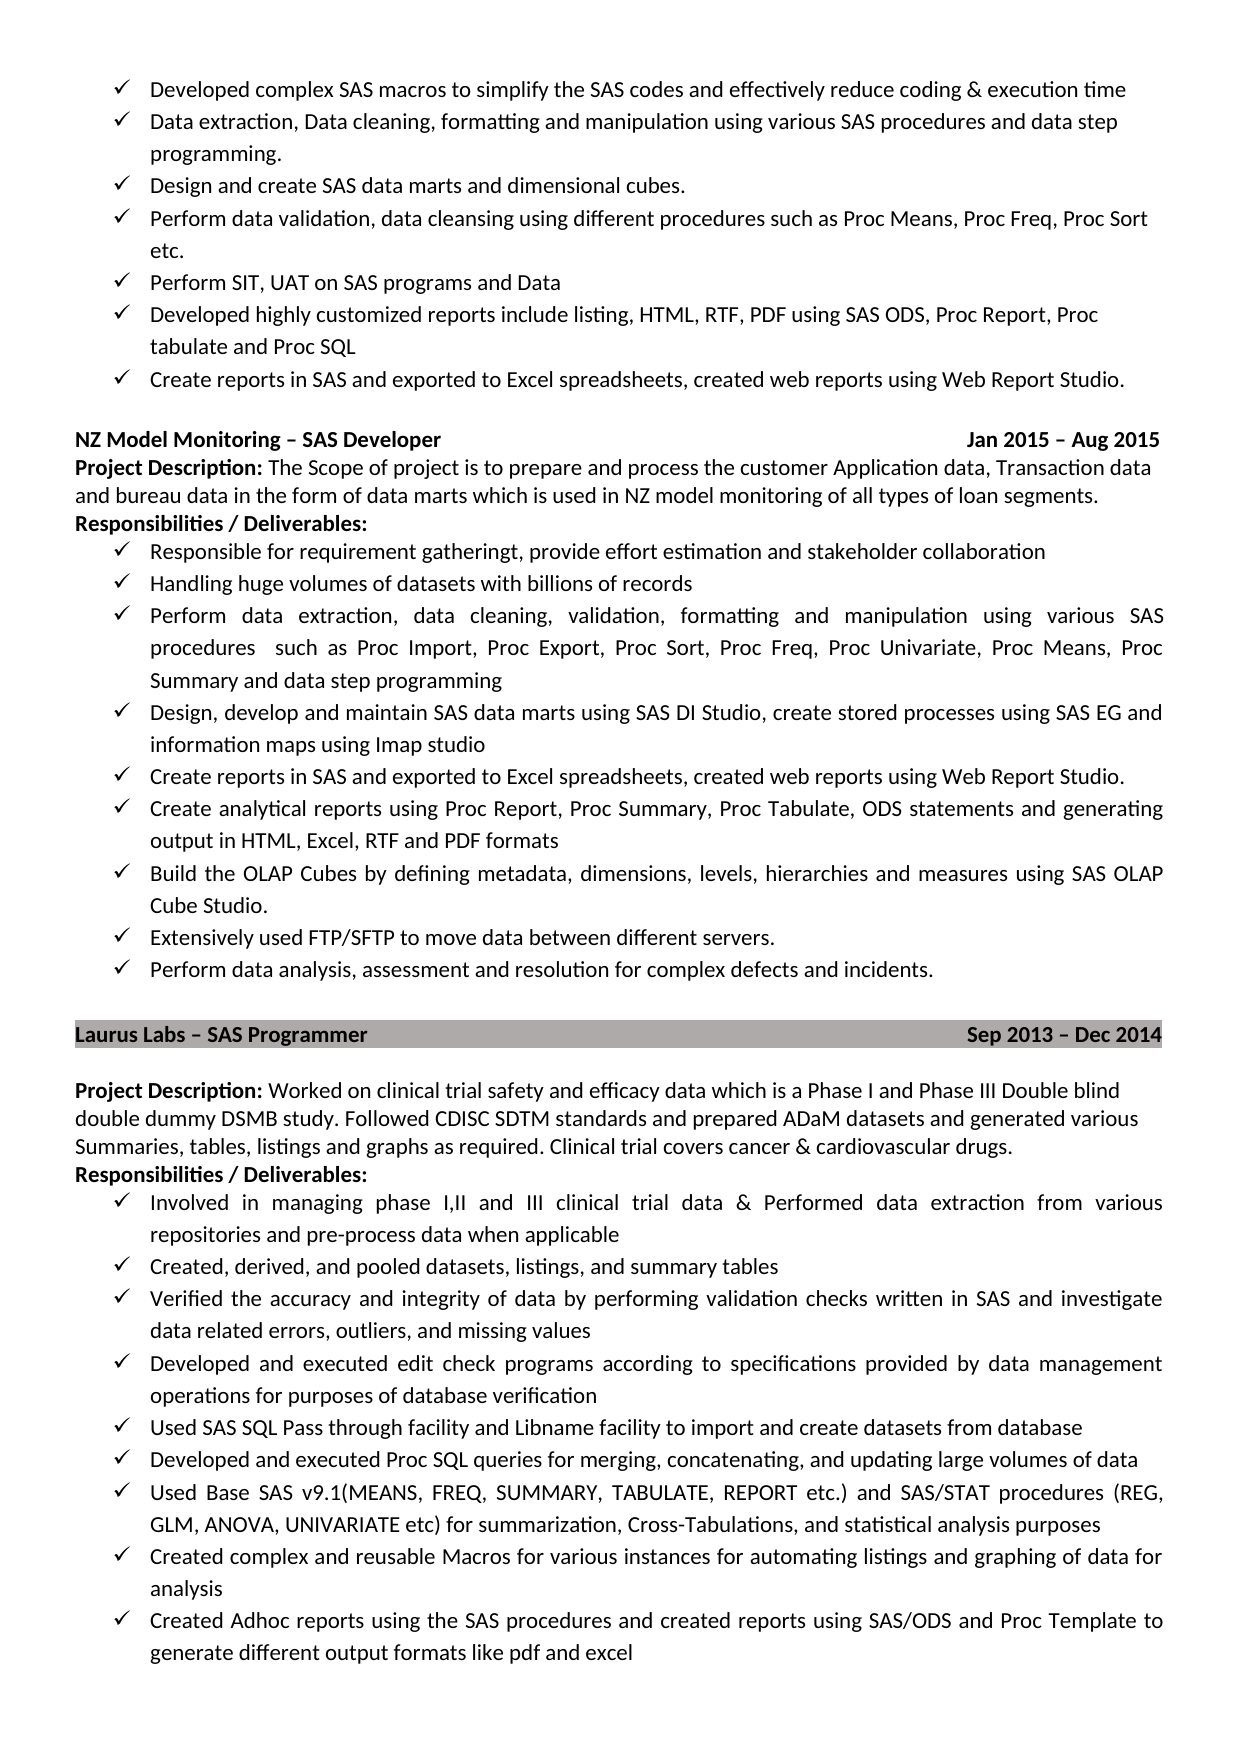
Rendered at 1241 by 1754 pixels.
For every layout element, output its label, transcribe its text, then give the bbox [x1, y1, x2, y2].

list Involved in managing phase I,II and III clinical trial data & Performed data extraction from various repositories and pre-process data when applicable [112, 1188, 1165, 1248]
list Extensively used FTP/SFTP to move data between different servers. [112, 923, 1165, 951]
list Developed and executed edit check programs according to specifications provided by data management operations for purposes of database verification [112, 1349, 1165, 1409]
list Created Adhoc reports using the SAS procedures and created reports using SAS/ODS and Proc Template to generate different output formats like pdf and excel [112, 1606, 1165, 1667]
list Developed and executed Proc SQL queries for merging, concatenating, and updating large volumes of data [112, 1445, 1165, 1473]
list Created, derived, and pooled datasets, listings, and summary tables [112, 1252, 1165, 1280]
list Perform data analysis, assessment and resolution for complex defects and incidents. [112, 955, 1165, 983]
list Data extraction, Data cleaning, formatting and manipulation using various SAS procedures and data step programming. [112, 107, 1165, 167]
list Used SAS SQL Pass through facility and Libname facility to import and create datasets from database [112, 1413, 1165, 1441]
list Perform data validation, data cleansing using different procedures such as Proc Means, Proc Freq, Proc Sort etc. [112, 204, 1165, 264]
list Create reports in SAS and exported to Excel spreadsheets, created web reports using Web Report Studio. [112, 762, 1165, 790]
list Developed complex SAS macros to simplify the SAS codes and effectively reduce coding & execution time [112, 75, 1165, 103]
list Create reports in SAS and exported to Excel spreadsheets, created web reports using Web Report Studio. [112, 365, 1165, 393]
list Verified the accuracy and integrity of data by performing validation checks written in SAS and investigate data related errors, outliers, and missing values [112, 1284, 1165, 1345]
list Perform SIT, UAT on SAS programs and Data [112, 268, 1165, 296]
list Build the OLAP Cubes by defining metadata, dimensions, levels, hierarchies and measures using SAS OLAP Cube Studio. [112, 859, 1165, 919]
list Used Base SAS v9.1(MEANS, FREQ, SUMMARY, TABULATE, REPORT etc.) and SAS/STAT procedures (REG, GLM, ANOVA, UNIVARIATE etc) for summarization, Cross-Tabulations, and statistical analysis purposes [112, 1478, 1165, 1538]
list Create analytical reports using Proc Report, Proc Summary, Proc Tabulate, ODS statements and generating output in HTML, Excel, RTF and PDF formats [112, 794, 1165, 855]
list Responsible for requirement gatheringt, provide effort estimation and stakeholder collaboration [112, 537, 1165, 565]
list Handling huge volumes of datasets with billions of records [112, 569, 1165, 597]
list Created complex and reusable Macros for various instances for automating listings and graphing of data for analysis [112, 1542, 1165, 1602]
text Project Description: Worked on clinical trial safety and efficacy data which is a Phase I and Phase III Double blind double dummy DSMB study. Followed CDISC SDTM standards and prepared ADaM datasets and generated various Summaries, tables, listings and graphs as required. Clinical trial covers cancer & cardiovascular drugs. [75, 1076, 1165, 1160]
text NZ Model Monitoring – SAS Developer Jan 2015 – Aug 2015 [75, 425, 1165, 453]
list Design and create SAS data marts and dimensional cubes. [112, 172, 1165, 199]
list Perform data extraction, data cleaning, validation, formatting and manipulation using various SAS procedures such as Proc Import, Proc Export, Proc Sort, Proc Freq, Proc Univariate, Proc Means, Proc Summary and data step programming [112, 601, 1165, 694]
text Responsibilities / Deliverables: [75, 509, 1165, 537]
text Project Description: The Scope of project is to prepare and process the customer Application data, Transaction data and bureau data in the form of data marts which is used in NZ model monitoring of all types of loan segments. [75, 453, 1165, 509]
text Responsibilities / Deliverables: [75, 1160, 1165, 1188]
list Developed highly customized reports include listing, HTML, RTF, PDF using SAS ODS, Proc Report, Proc tabulate and Proc SQL [112, 300, 1165, 361]
list Design, develop and maintain SAS data marts using SAS DI Studio, create stored processes using SAS EG and information maps using Imap studio [112, 698, 1165, 758]
